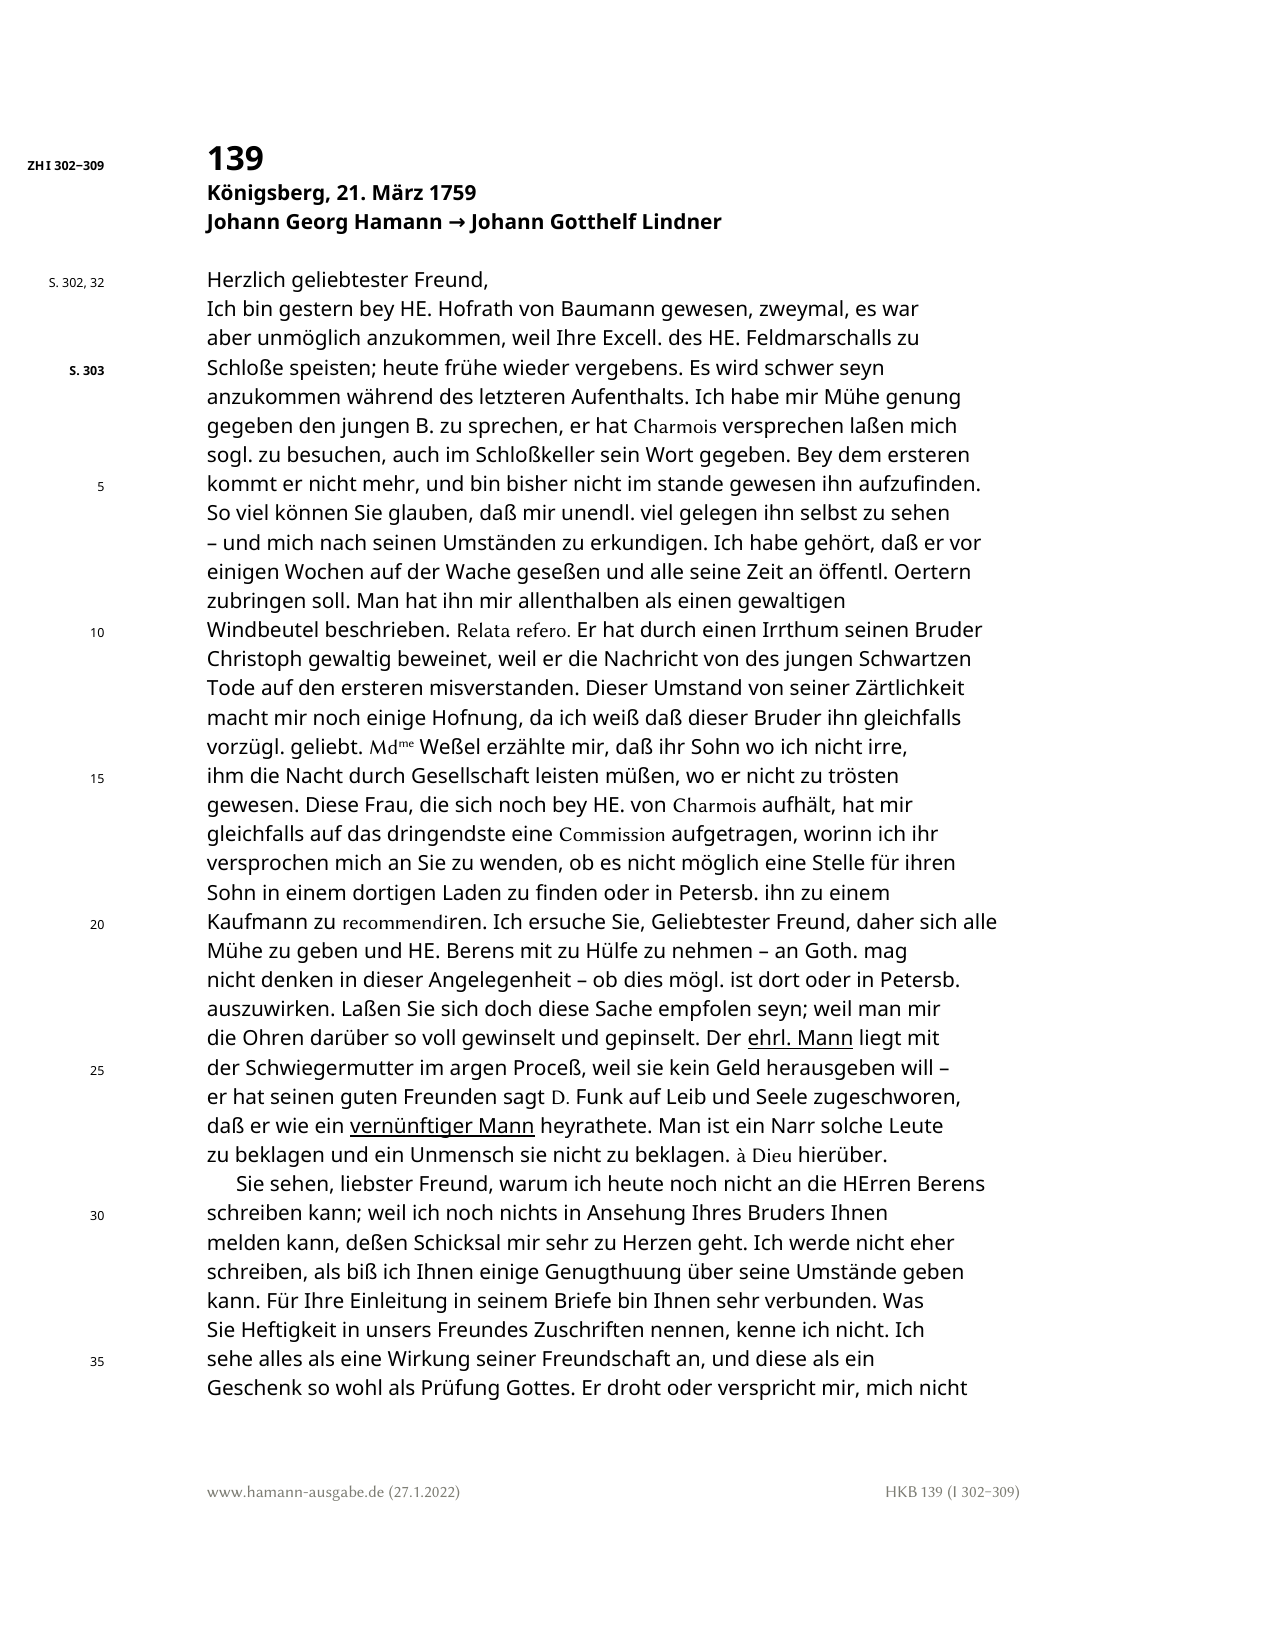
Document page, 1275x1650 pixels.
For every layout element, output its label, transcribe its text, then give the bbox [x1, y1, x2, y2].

text 20 [0, 906, 104, 935]
text schreiben kann; weil ich noch nichts in Ansehung Ihres Bruders Ihnen [207, 1197, 1025, 1227]
text Windbeutel beschrieben. Relata refero. Er hat durch einen Irrthum seinen Bruder [207, 614, 1025, 643]
text Königsberg, 21. März 1759 Johann Georg Hamann → Johann Gotthelf Lindner [207, 177, 1025, 264]
text zu beklagen und ein Unmensch sie nicht zu beklagen. à Dieu hierüber. [207, 1139, 1025, 1168]
text Kaufmann zu recommendiren. Ich ersuche Sie, Geliebtester Freund, daher sich alle [207, 906, 1025, 935]
text gegeben den jungen B. zu sprechen, er hat Charmois versprechen laßen mich [207, 410, 1025, 439]
text ihm die Nacht durch Gesellschaft leisten müßen, wo er nicht zu trösten [207, 760, 1025, 789]
text vorzügl. geliebt. Mdme Weßel erzählte mir, daß ihr Sohn wo ich nicht irre, [207, 731, 1025, 760]
text nicht denken in dieser Angelegenheit – ob dies mögl. ist dort oder in Petersb. [207, 964, 1025, 993]
text sehe alles als eine Wirkung seiner Freundschaft an, und diese als ein [207, 1343, 1025, 1372]
text S. 303 [0, 352, 104, 381]
text aber unmöglich anzukommen, weil Ihre Excell. des HE. Feldmarschalls zu [207, 322, 1025, 352]
text melden kann, deßen Schicksal mir sehr zu Herzen geht. Ich werde nicht eher [207, 1227, 1025, 1256]
text Tode auf den ersteren misverstanden. Dieser Umstand von seiner Zärtlichkeit [207, 672, 1025, 702]
text gewesen. Diese Frau, die sich noch bey HE. von Charmois aufhält, hat mir [207, 789, 1025, 818]
text einigen Wochen auf der Wache geseßen und alle seine Zeit an öffentl. Oertern [207, 556, 1025, 585]
text kann. Für Ihre Einleitung in seinem Briefe bin Ihnen sehr verbunden. Was [207, 1285, 1025, 1314]
text 10 [0, 614, 104, 643]
text gleichfalls auf das dringendste eine Commission aufgetragen, worinn ich ihr [207, 818, 1025, 847]
text anzukommen während des letzteren Aufenthalts. Ich habe mir Mühe genung [207, 381, 1025, 410]
text Sie Heftigkeit in unsers Freundes Zuschriften nennen, kenne ich nicht. Ich [207, 1314, 1025, 1343]
text der Schwiegermutter im argen Proceß, weil sie kein Geld herausgeben will – [207, 1052, 1025, 1081]
text macht mir noch einige Hofnung, da ich weiß daß dieser Bruder ihn gleichfalls [207, 702, 1025, 731]
text ZH I 302‒309 [0, 147, 104, 206]
text Geschenk so wohl als Prüfung Gottes. Er droht oder verspricht mir, mich nicht [207, 1372, 1025, 1402]
text auszuwirken. Laßen Sie sich doch diese Sache empfolen seyn; weil man mir [207, 993, 1025, 1022]
text 15 [0, 760, 104, 789]
text Ich bin gestern bey HE. Hofrath von Baumann gewesen, zweymal, es war [207, 293, 1025, 322]
text Christoph gewaltig beweinet, weil er die Nachricht von des jungen Schwartzen [207, 643, 1025, 672]
text 5 [0, 468, 104, 497]
text 139 [207, 147, 1025, 177]
text So viel können Sie glauben, daß mir unendl. viel gelegen ihn selbst zu sehen [207, 497, 1025, 527]
text Sohn in einem dortigen Laden zu finden oder in Petersb. ihn zu einem [207, 877, 1025, 906]
text schreiben, als biß ich Ihnen einige Genugthuung über seine Umstände geben [207, 1256, 1025, 1285]
text Schloße speisten; heute frühe wieder vergebens. Es wird schwer seyn [207, 352, 1025, 381]
text sogl. zu besuchen, auch im Schloßkeller sein Wort gegeben. Bey dem ersteren [207, 439, 1025, 468]
text die Ohren darüber so voll gewinselt und gepinselt. Der ehrl. Mann liegt mit [207, 1022, 1025, 1052]
text S. 302, 32 [0, 264, 104, 293]
text zubringen soll. Man hat ihn mir allenthalben als einen gewaltigen [207, 585, 1025, 614]
text daß er wie ein vernünftiger Mann heyrathete. Man ist ein Narr solche Leute [207, 1110, 1025, 1139]
text 30 [0, 1197, 104, 1227]
text er hat seinen guten Freunden sagt D. Funk auf Leib und Seele zugeschworen, [207, 1081, 1025, 1110]
text Sie sehen, liebster Freund, warum ich heute noch nicht an die HErren Berens [236, 1168, 1025, 1197]
text kommt er nicht mehr, und bin bisher nicht im stande gewesen ihn aufzufinden. [207, 468, 1025, 497]
text Herzlich geliebtester Freund, [207, 264, 1025, 293]
text – und mich nach seinen Umständen zu erkundigen. Ich habe gehört, daß er vor [207, 527, 1025, 556]
text versprochen mich an Sie zu wenden, ob es nicht möglich eine Stelle für ihren [207, 847, 1025, 877]
text 25 [0, 1052, 104, 1081]
text Mühe zu geben und HE. Berens mit zu Hülfe zu nehmen – an Goth. mag [207, 935, 1025, 964]
text 35 [0, 1343, 104, 1372]
